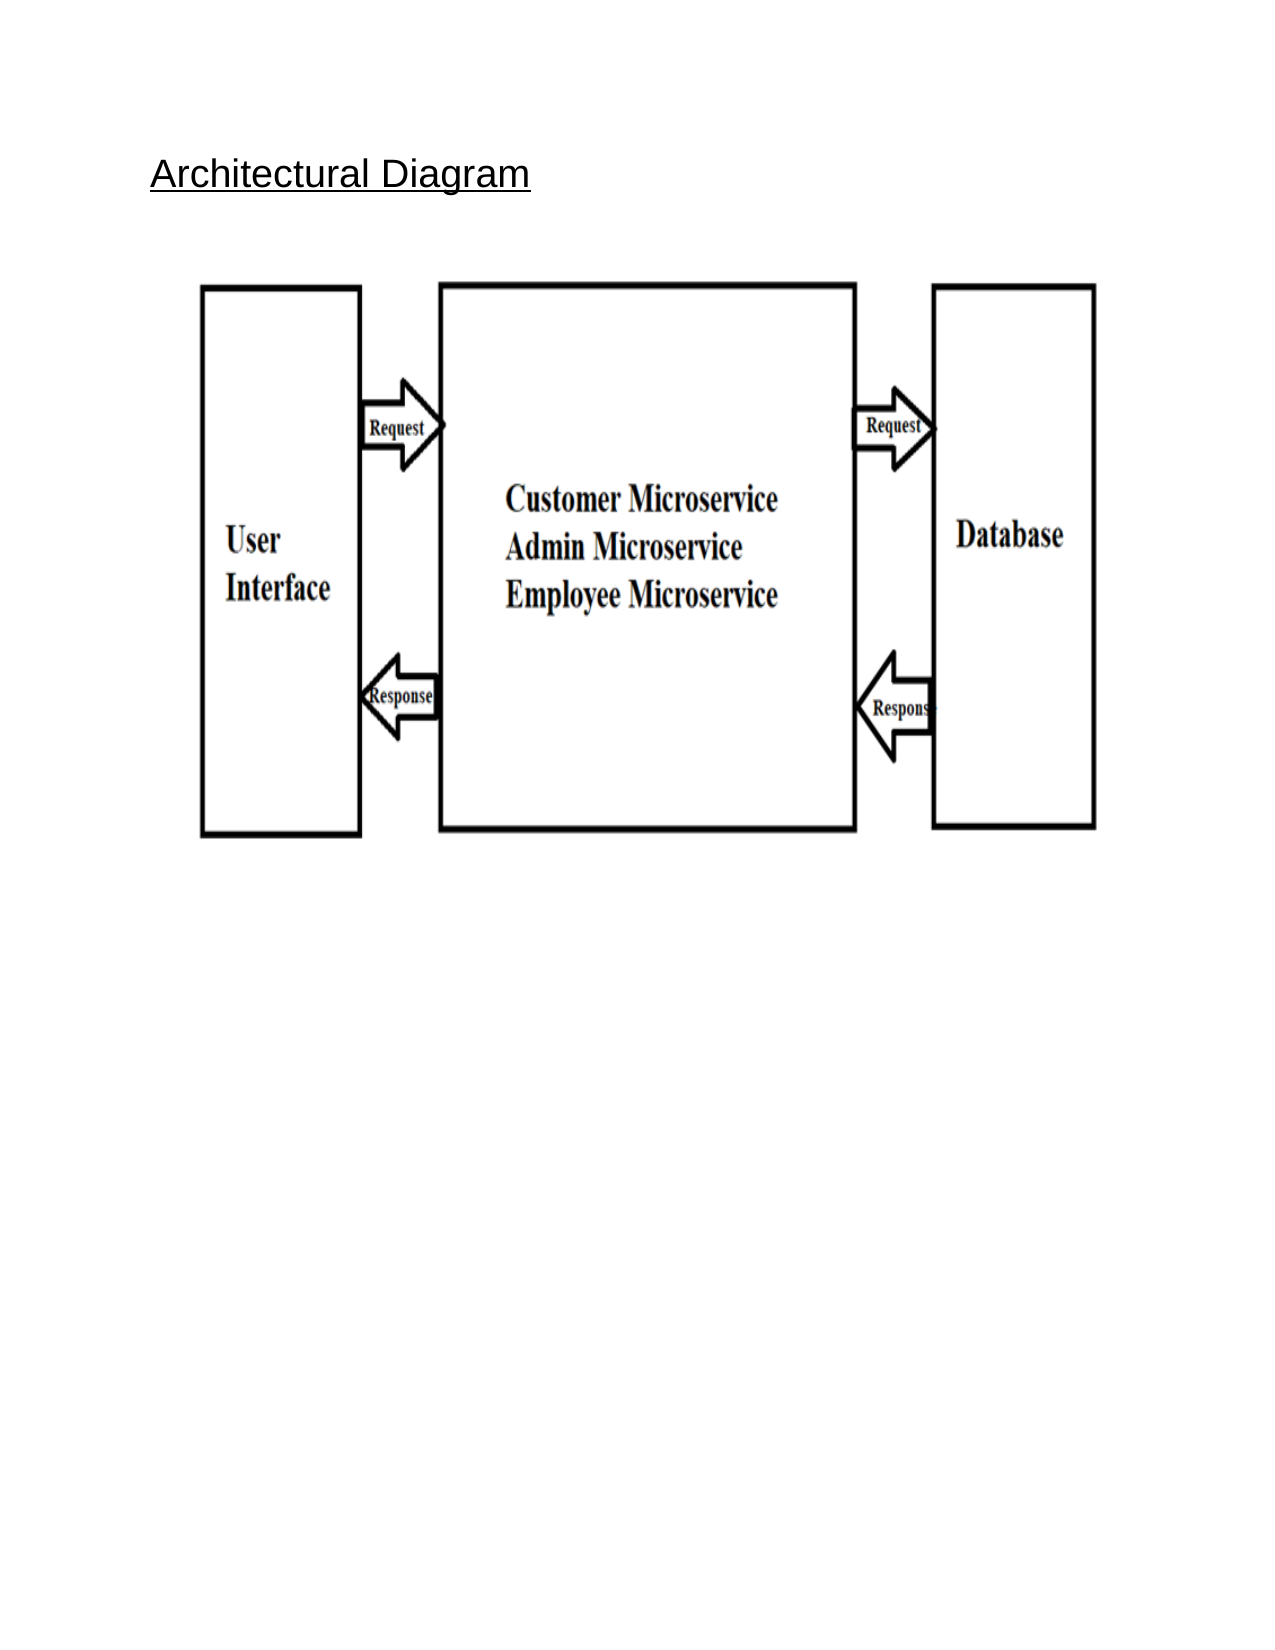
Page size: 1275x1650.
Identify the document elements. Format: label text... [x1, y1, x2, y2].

picture [150, 199, 1125, 915]
text Architectural Diagram [150, 150, 1125, 199]
